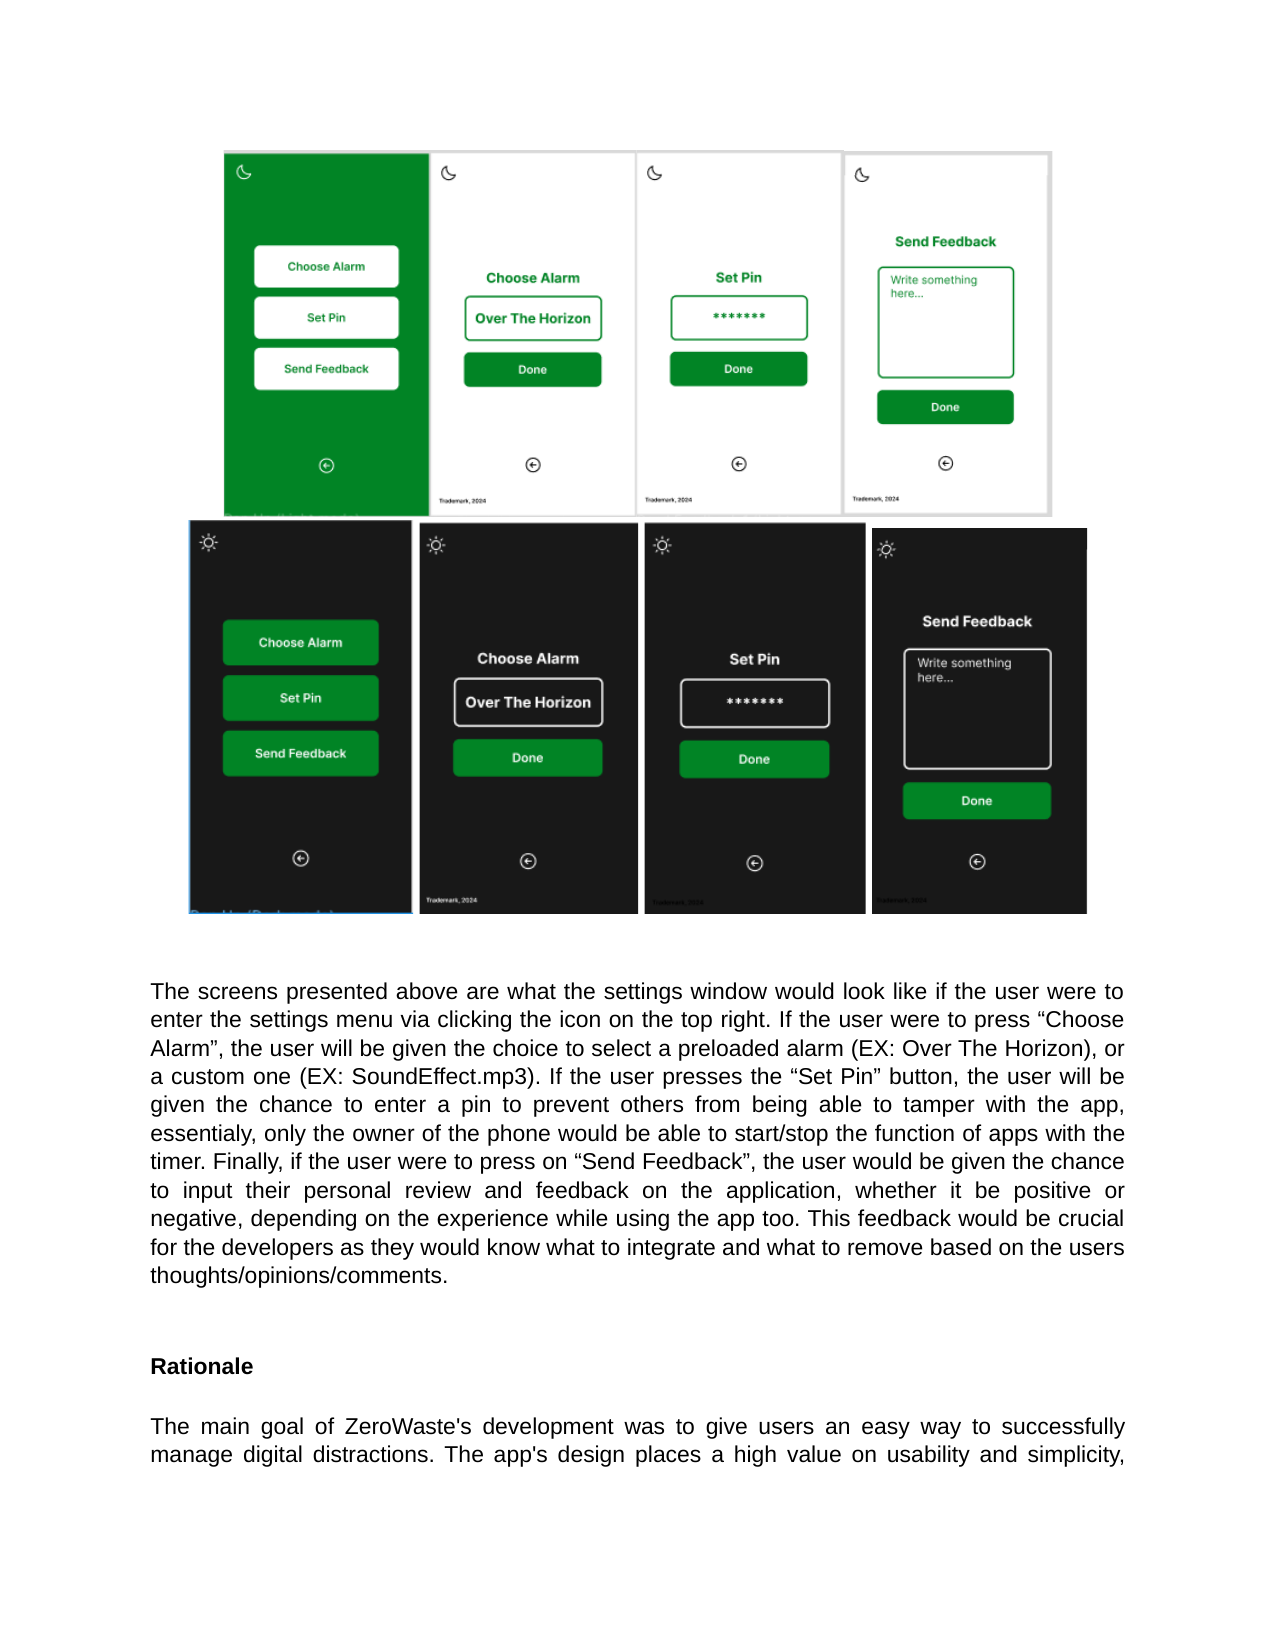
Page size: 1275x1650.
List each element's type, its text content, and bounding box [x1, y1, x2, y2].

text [150, 1413, 1126, 1468]
picture [188, 520, 414, 914]
picture [644, 522, 866, 914]
picture [872, 528, 1088, 914]
text The screens presented above are what the settings window would look like if the user were to enter the settings menu via clicking the icon on the top right. If the user were to press “Choose Alarm”, the user will be given the choice to select a preloaded alarm (EX: Over The Horizon), or a custom one (EX: SoundEffect.mp3). If the user presses the “Set Pin” button, the user will be given the chance to enter a pin to prevent others from being able to tamper with the app, essentialy, only the owner of the phone would be able to start/stop the function of apps with the timer. Finally, if the user were to press on “Send Feedback”, the user would be given the chance to input their personal review and feedback on the application, whether it be positive or negative, depending on the experience while using the app too. This feedback would be crucial for the developers as they would know what to integrate and what to remove based on the users thoughts/opinions/comments. [150, 978, 1126, 1288]
text Rationale [150, 1353, 1126, 1379]
picture [419, 522, 639, 914]
picture [223, 150, 1053, 517]
